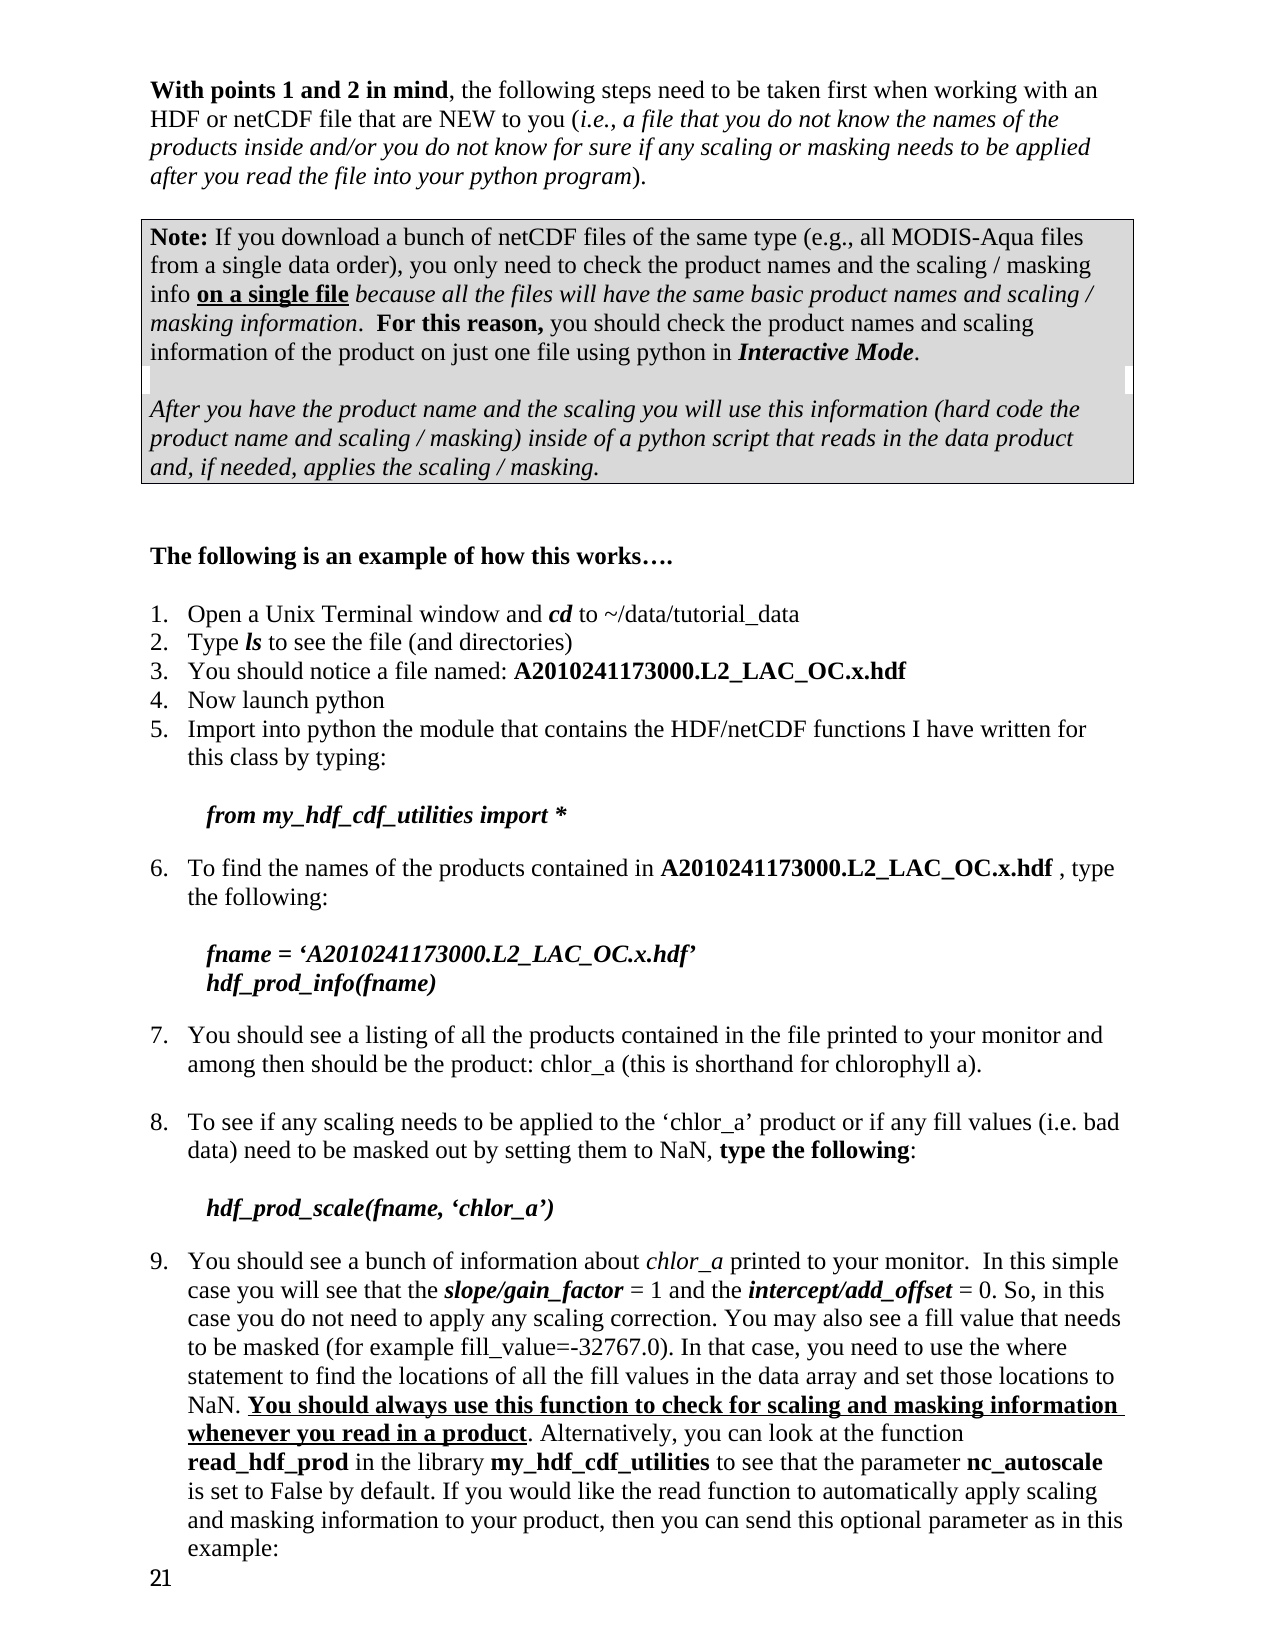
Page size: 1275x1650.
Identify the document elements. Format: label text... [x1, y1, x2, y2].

list To see if any scaling needs to be applied to the ‘chlor_a’ product or if any fill values (i.e. bad data) need to be masked out by setting them to NaN, type the following: hdf_prod_scale(fname, ‘chlor_a’) [150, 1107, 1125, 1246]
text Note: If you download a bunch of netCDF files of the same type (e.g., all MODIS-Aqua files from a single data order), you only need to check the product names and the scaling / masking info on a single file because all the files will have the same basic product names and scaling / masking information. For this reason, you should check the product names and scaling information of the product on just one file using python in Interactive Mode. [142, 220, 1133, 366]
list Type ls to see the file (and directories) [150, 627, 1125, 656]
list Now launch python [150, 685, 1125, 714]
text After you have the product name and the scaling you will use this information (hard code the product name and scaling / masking) inside of a python script that reads in the data product and, if needed, applies the scaling / masking. [142, 391, 1133, 483]
list Open a Unix Terminal window and cd to ~/data/tutorial_data [150, 599, 1125, 627]
list You should notice a file named: A2010241173000.L2_LAC_OC.x.hdf [150, 656, 1125, 685]
list Import into python the module that contains the HDF/netCDF functions I have written for this class by typing: from my_hdf_cdf_utilities import * [150, 714, 1125, 853]
text With points 1 and 2 in mind, the following steps need to be taken first when working with an HDF or netCDF file that are NEW to you (i.e., a file that you do not know the names of the products inside and/or you do not know for sure if any scaling or masking needs to be applied after you read the file into your python program). [150, 75, 1125, 190]
list You should see a listing of all the products contained in the file printed to your monitor and among then should be the product: chlor_a (this is shorthand for chlorophyll a). [150, 1021, 1125, 1078]
list To find the names of the products contained in A2010241173000.L2_LAC_OC.x.hdf , type the following: fname = ‘A2010241173000.L2_LAC_OC.x.hdf’ hdf_prod_info(fname) [150, 853, 1125, 1021]
list You should see a bunch of information about chlor_a printed to your monitor. In this simple case you will see that the slope/gain_factor = 1 and the intercept/add_offset = 0. So, in this case you do not need to apply any scaling correction. You may also see a fill value that needs to be masked (for example fill_value=-32767.0). In that case, you need to use the where statement to find the locations of all the fill values in the data array and set those locations to NaN. You should always use this function to check for scaling and masking information whenever you read in a product. Alternatively, you can look at the function read_hdf_prod in the library my_hdf_cdf_utilities to see that the parameter nc_autoscale is set to False by default. If you would like the read function to automatically apply scaling and masking information to your product, then you can send this optional parameter as in this example: [150, 1246, 1125, 1562]
text The following is an example of how this works…. [150, 541, 1125, 570]
